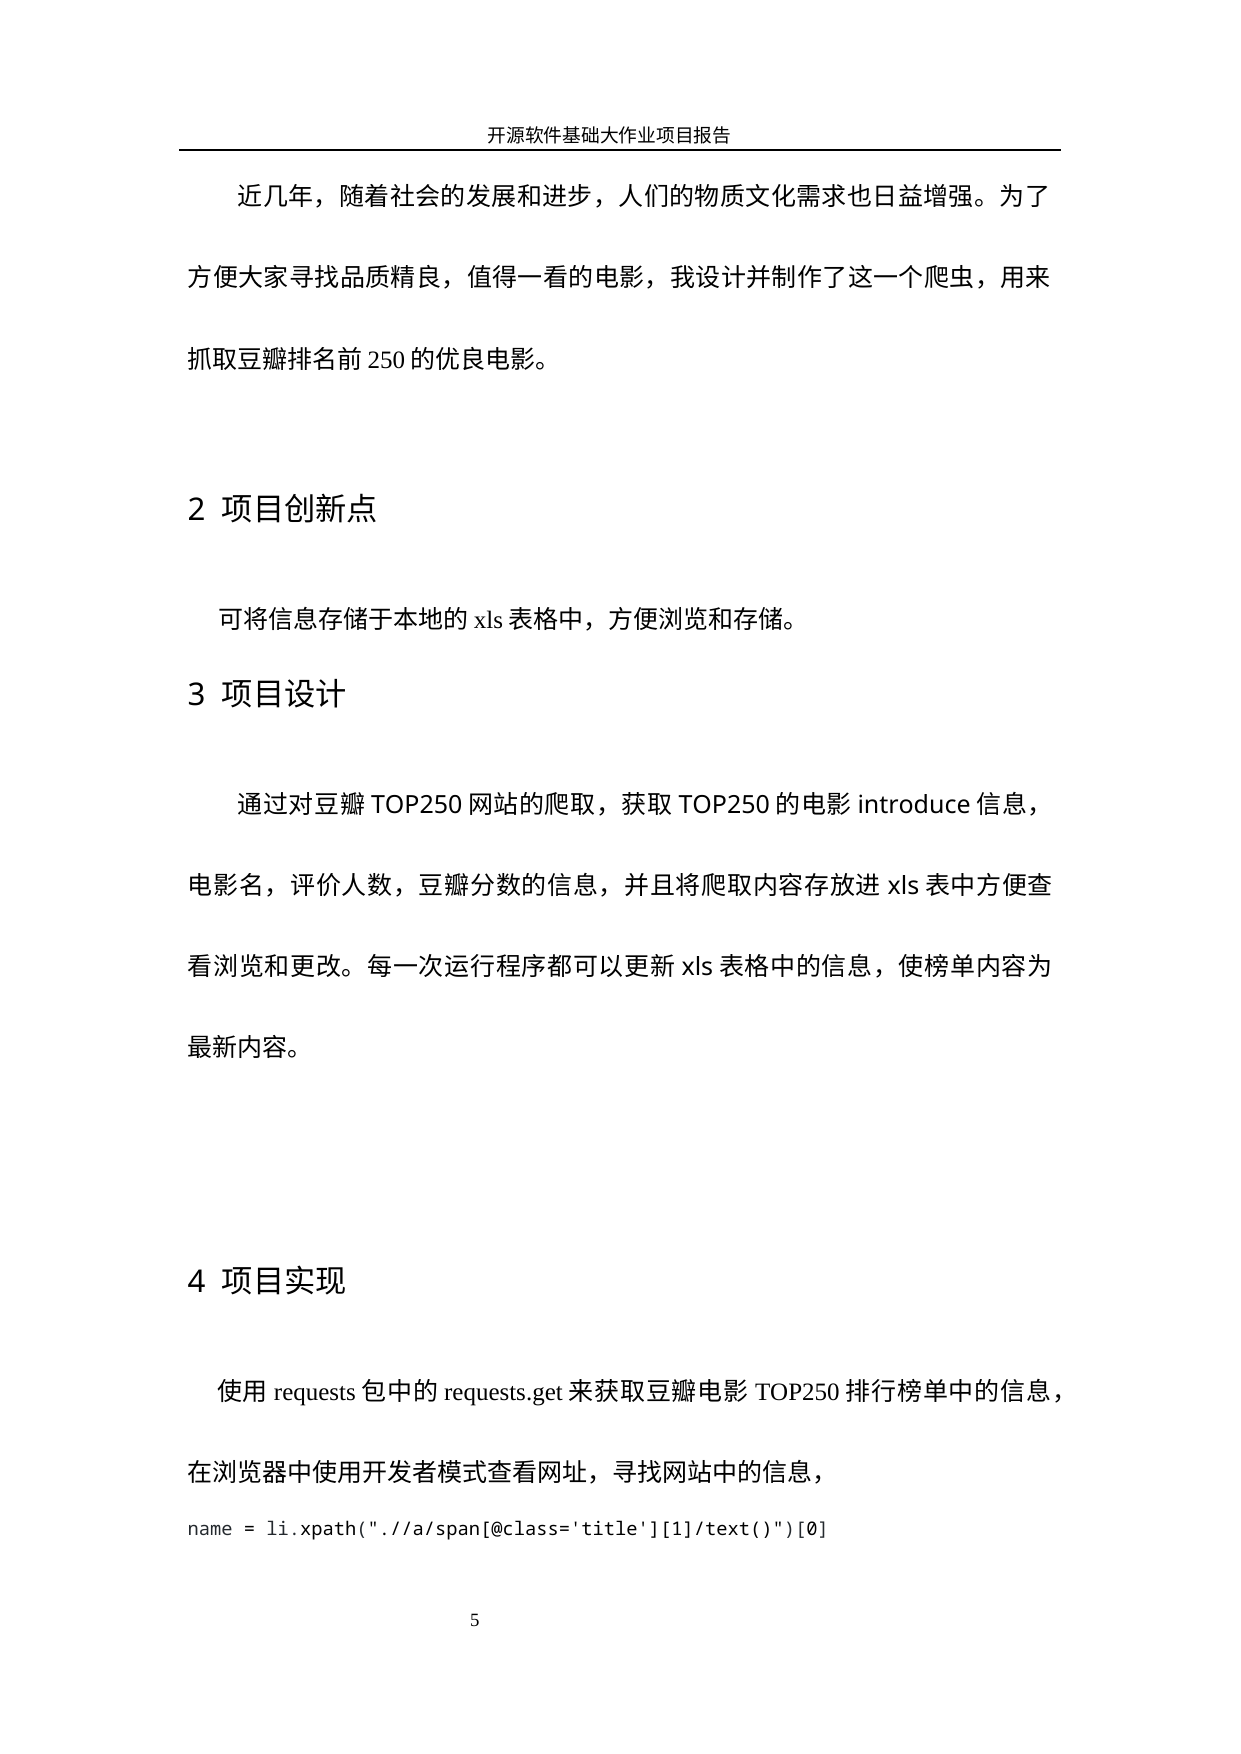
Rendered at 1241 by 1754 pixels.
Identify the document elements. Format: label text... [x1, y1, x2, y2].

subtitle 4 项目实现 [187, 1246, 1053, 1311]
text 通过对豆瓣TOP250网站的爬取，获取TOP250的电影introduce信息，电影名，评价人数，豆瓣分数的信息，并且将爬取内容存放进xls表中方便查看浏览和更改。每一次运行程序都可以更新xls表格中的信息，使榜单内容为最新内容。 [187, 770, 1053, 1078]
text 使用requests包中的requests.get来获取豆瓣电影TOP250排行榜单中的信息，在浏览器中使用开发者模式查看网址，寻找网站中的信息， [187, 1357, 1053, 1503]
text 近几年，随着社会的发展和进步，人们的物质文化需求也日益增强。为了方便大家寻找品质精良，值得一看的电影，我设计并制作了这一个爬虫，用来抓取豆瓣排名前250的优良电影。 [187, 162, 1053, 390]
subtitle 2 项目创新点 [187, 474, 1053, 539]
text 可将信息存储于本地的xls表格中，方便浏览和存储。 [187, 585, 1053, 650]
subtitle 3 项目设计 [187, 659, 1053, 724]
text name = li.xpath(".//a/span[@class='title'][1]/text()")[0] [187, 1512, 1053, 1545]
